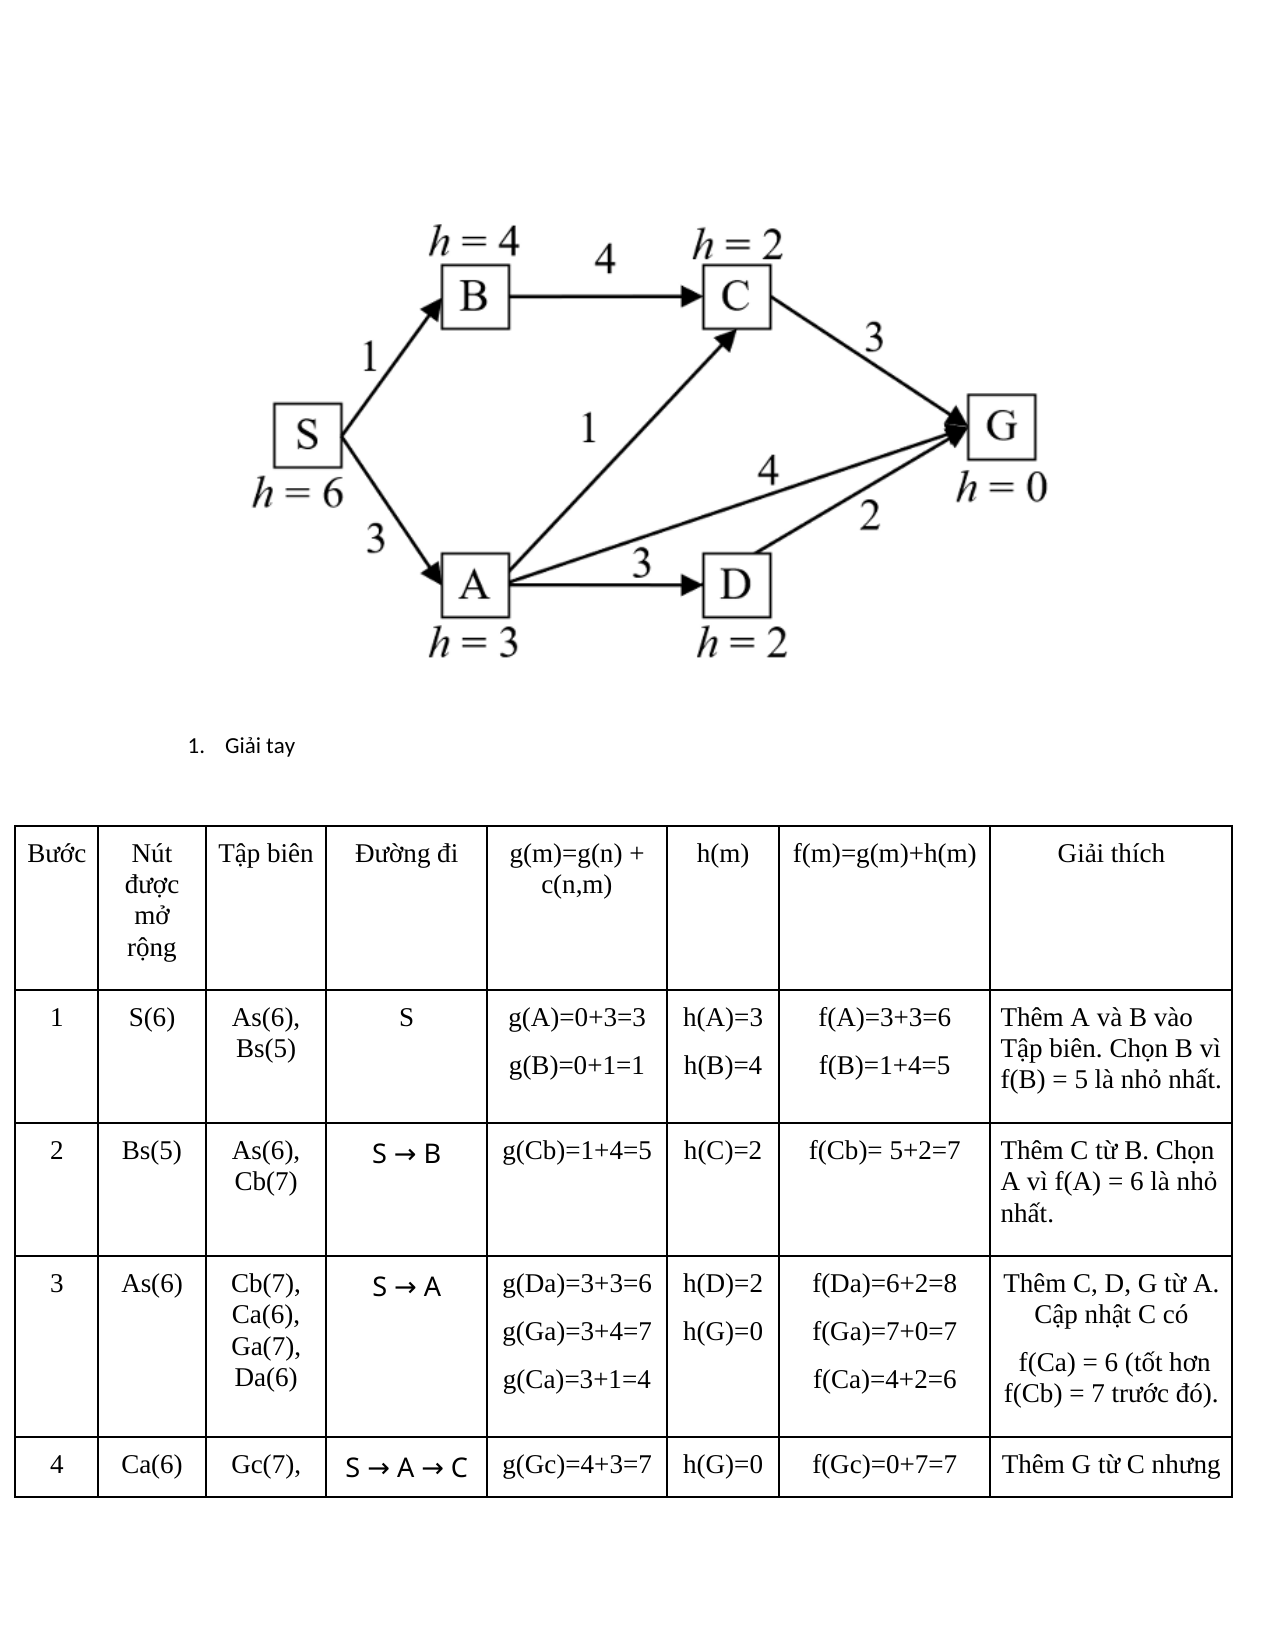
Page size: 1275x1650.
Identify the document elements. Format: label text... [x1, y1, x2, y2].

table_cell 3 [16, 1257, 97, 1436]
table_cell f(Gc)=0+7=7 [780, 1438, 989, 1496]
table_header Bước [16, 827, 97, 989]
table_cell g(Gc)=4+3=7 [488, 1438, 666, 1496]
table_cell h(C)=2 [668, 1124, 778, 1255]
table_header g(m)=g(n) + c(n,m) [488, 827, 666, 989]
table_cell h(D)=2 h(G)=0 [668, 1257, 778, 1436]
table_cell S → A → C [327, 1438, 486, 1496]
table_cell 2 [16, 1124, 97, 1255]
table_cell 1 [16, 991, 97, 1122]
table_cell f(Cb)= 5+2=7 [780, 1124, 989, 1255]
list Giải tay [187, 731, 1125, 759]
table_cell As(6), Bs(5) [207, 991, 325, 1122]
table_header f(m)=g(m)+h(m) [780, 827, 989, 989]
table_cell S [327, 991, 486, 1122]
table_cell g(Da)=3+3=6 g(Ga)=3+4=7 g(Ca)=3+1=4 [488, 1257, 666, 1436]
table_cell g(A)=0+3=3 g(B)=0+1=1 [488, 991, 666, 1122]
table_cell Thêm C từ B. Chọn A vì f(A) = 6 là nhỏ nhất. [991, 1124, 1231, 1255]
picture [150, 150, 1125, 712]
table_cell f(A)=3+3=6 f(B)=1+4=5 [780, 991, 989, 1122]
table_header h(m) [668, 827, 778, 989]
table_cell S → B [327, 1124, 486, 1255]
table_header Nút được mở rộng [99, 827, 205, 989]
table_cell Gc(7), Da(8), Ga(7) [207, 1438, 325, 1496]
table_cell Ca(6) [99, 1438, 205, 1496]
table_cell Cb(7), Ca(6), Ga(7), Da(6) [207, 1257, 325, 1436]
table_cell Thêm A và B vào Tập biên. Chọn B vì f(B) = 5 là nhỏ nhất. [991, 991, 1231, 1122]
table_cell Bs(5) [99, 1124, 205, 1255]
table_cell As(6), Cb(7) [207, 1124, 325, 1255]
table_cell S(6) [99, 991, 205, 1122]
table_header Đường đi [327, 827, 486, 989]
table_header Tập biên [207, 827, 325, 989]
table_cell Thêm C, D, G từ A. Cập nhật C có f(Ca) = 6 (tốt hơn f(Cb) = 7 trước đó). [991, 1257, 1231, 1436]
table_cell S → A [327, 1257, 486, 1436]
table_header Giải thích [991, 827, 1231, 989]
table_cell h(A)=3 h(B)=4 [668, 991, 778, 1122]
table_cell As(6) [99, 1257, 205, 1436]
table_cell f(Da)=6+2=8 f(Ga)=7+0=7 f(Ca)=4+2=6 [780, 1257, 989, 1436]
table_cell 4 [16, 1438, 97, 1496]
table_cell g(Cb)=1+4=5 [488, 1124, 666, 1255]
table_cell Thêm G từ C nhưng không cập nhật vì f(Ga)=f(Gc) = 7. [991, 1438, 1231, 1496]
table_cell h(G)=0 [668, 1438, 778, 1496]
